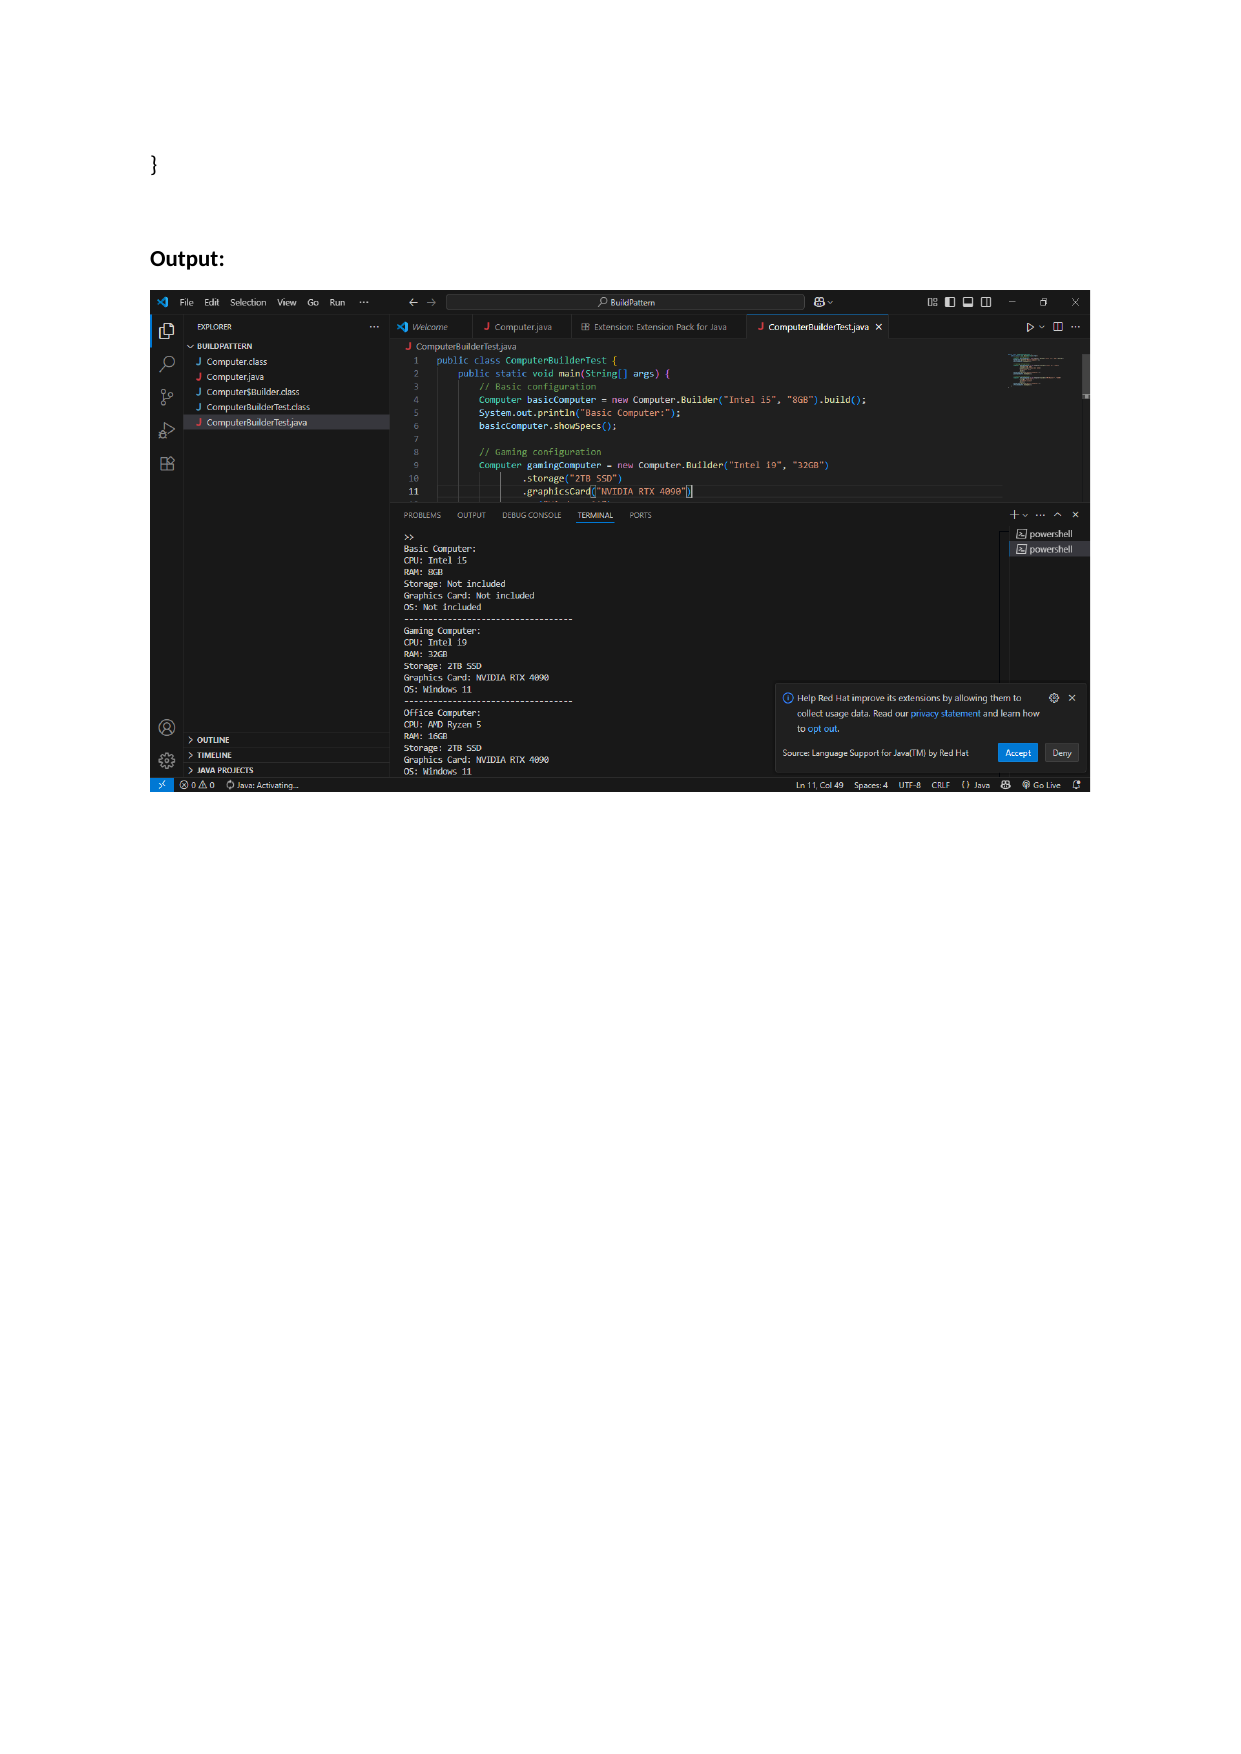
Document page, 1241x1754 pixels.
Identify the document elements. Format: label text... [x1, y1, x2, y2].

picture [150, 290, 1091, 792]
text Output: [150, 244, 1090, 272]
text } [150, 150, 1090, 178]
